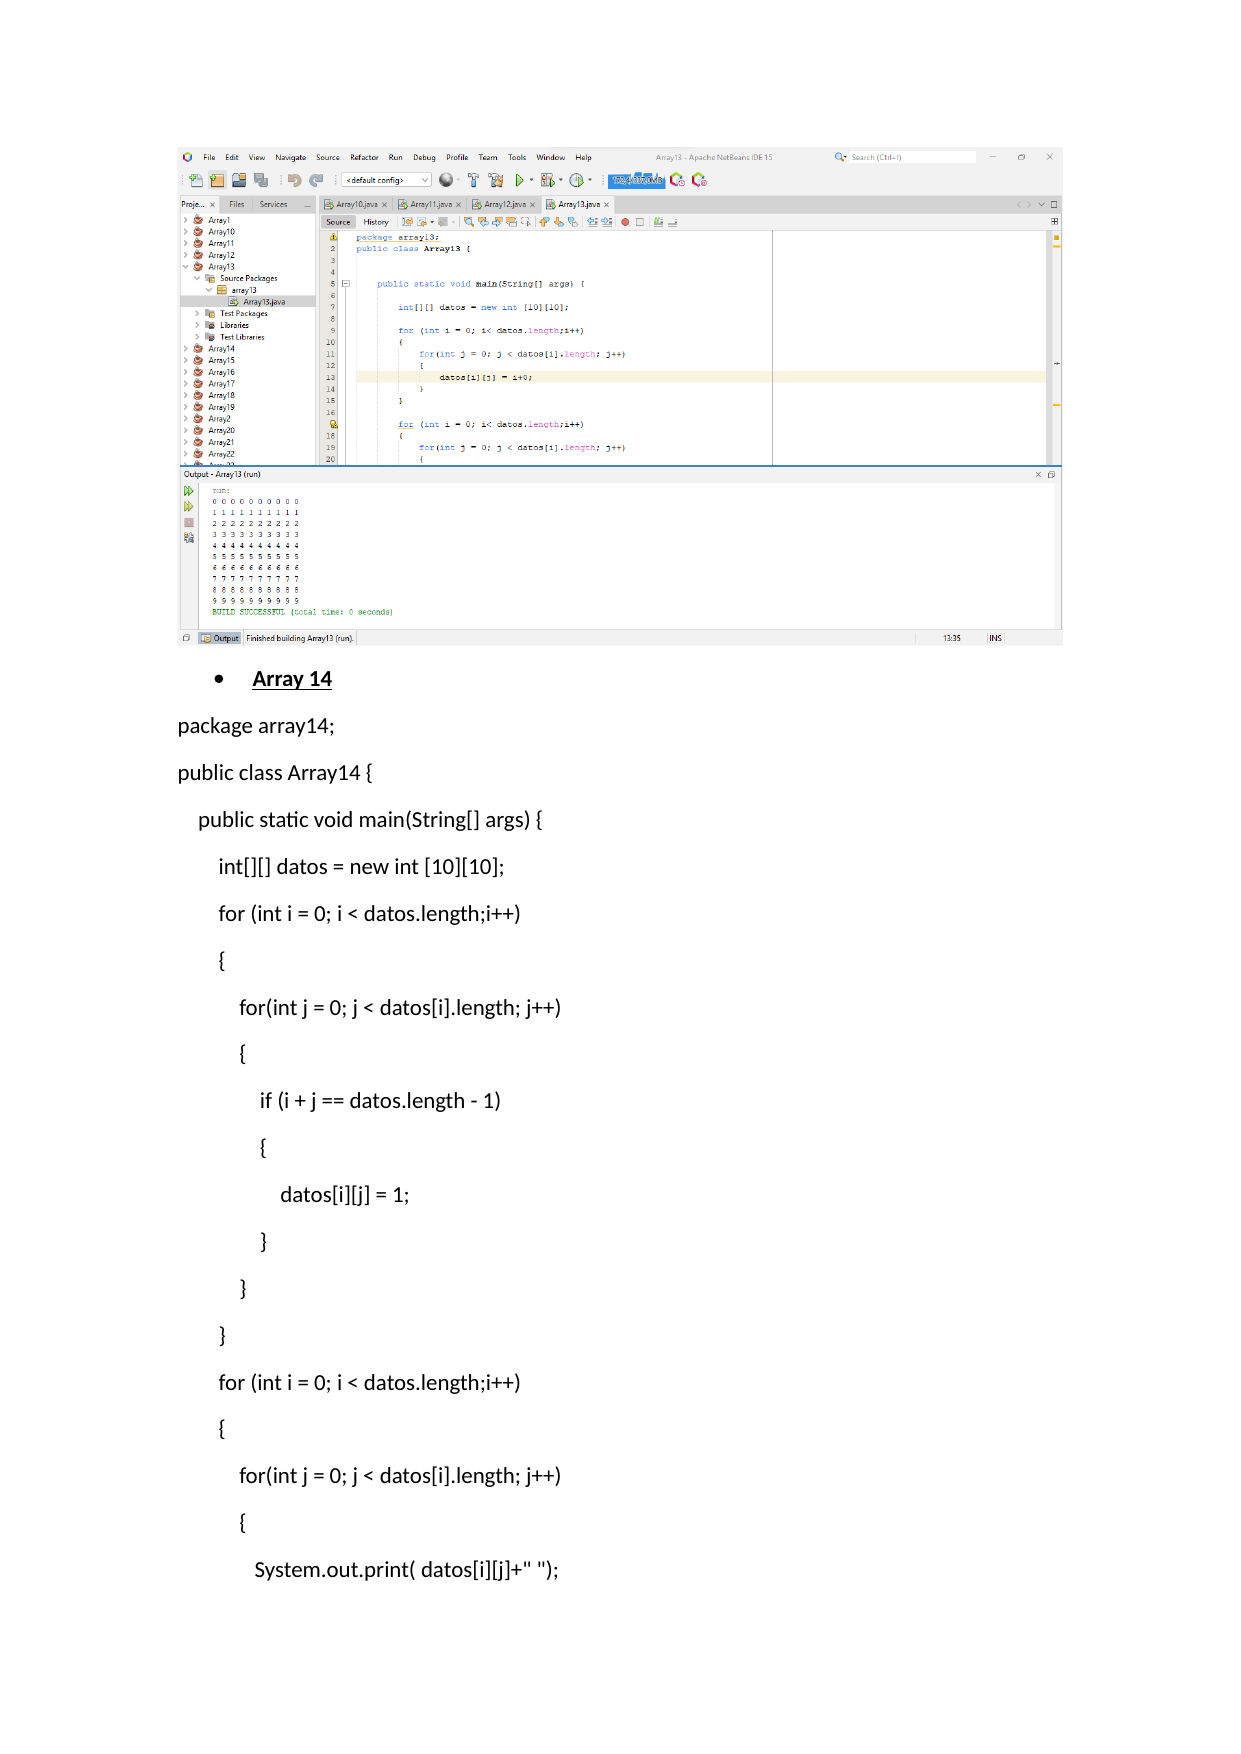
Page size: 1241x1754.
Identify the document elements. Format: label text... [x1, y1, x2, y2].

text { [177, 1133, 1063, 1161]
text public class Array14 { [177, 758, 1063, 786]
text { [177, 1414, 1063, 1442]
text if (i + j == datos.length - 1) [177, 1086, 1063, 1114]
text for (int i = 0; i < datos.length;i++) [177, 899, 1063, 927]
text } [177, 1274, 1063, 1302]
text { [177, 1039, 1063, 1067]
text System.out.print( datos[i][j]+" "); [177, 1555, 1063, 1583]
text { [177, 946, 1063, 974]
picture [177, 147, 1063, 646]
text } [177, 1321, 1063, 1349]
text for(int j = 0; j < datos[i].length; j++) [177, 1461, 1063, 1489]
text package array14; [177, 711, 1063, 739]
text public static void main(String[] args) { [177, 805, 1063, 833]
text datos[i][j] = 1; [177, 1180, 1063, 1208]
text int[][] datos = new int [10][10]; [177, 852, 1063, 880]
text for(int j = 0; j < datos[i].length; j++) [177, 993, 1063, 1021]
text for (int i = 0; i < datos.length;i++) [177, 1368, 1063, 1396]
text { [177, 1508, 1063, 1536]
text } [177, 1227, 1063, 1255]
list Array 14 [215, 664, 1063, 692]
